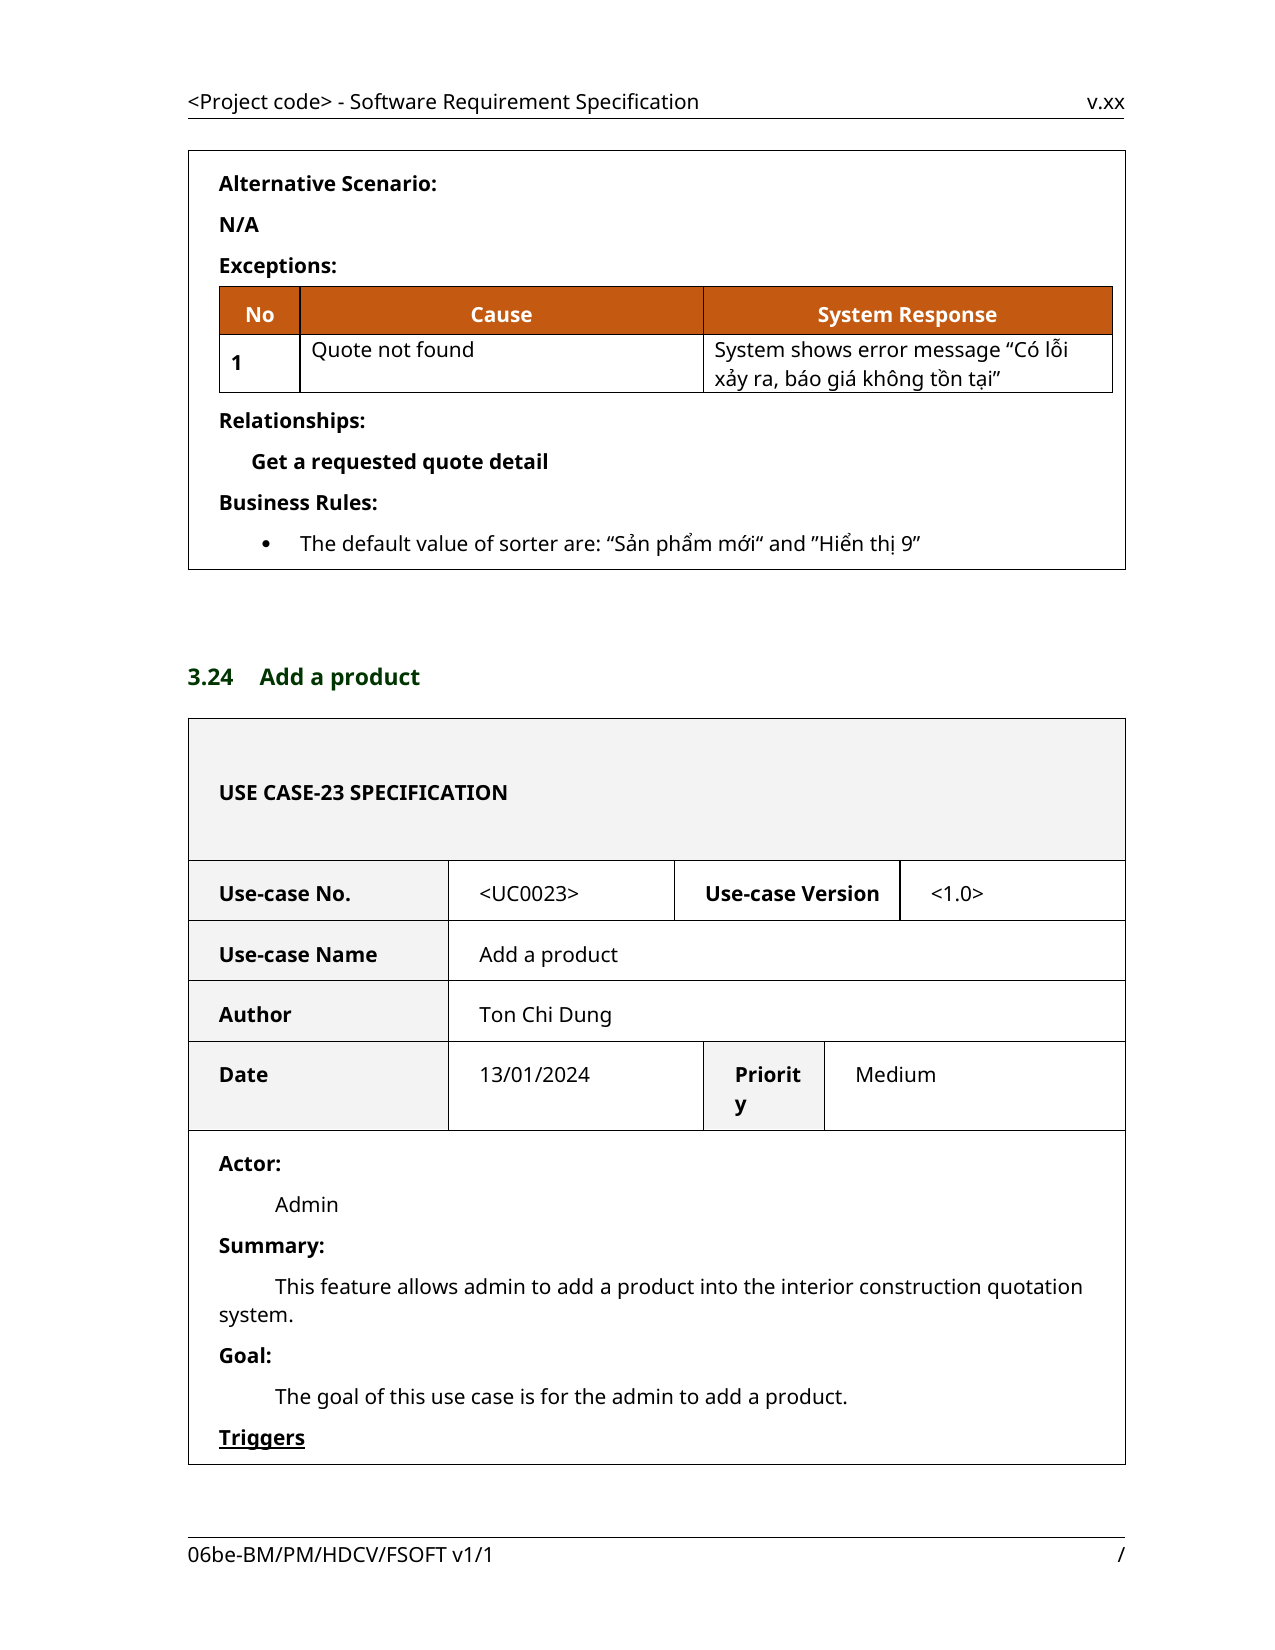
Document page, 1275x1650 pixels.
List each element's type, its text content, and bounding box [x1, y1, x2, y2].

table_cell Medium [825, 1042, 1125, 1129]
table_cell Add a product [449, 921, 1125, 980]
table_cell Ton Chi Dung [449, 981, 1125, 1041]
table_cell Use-case Version [675, 861, 899, 920]
table_cell Use-case No. [189, 861, 448, 920]
table_cell <UC0023> [449, 861, 674, 920]
table_cell Use-case Name [189, 921, 448, 980]
table_cell Date [189, 1042, 448, 1129]
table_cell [189, 1131, 1125, 1464]
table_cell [189, 151, 1125, 569]
table_cell Priority [704, 1042, 824, 1129]
subtitle Add a product [187, 661, 1125, 693]
table_cell 13/01/2024 [449, 1042, 703, 1129]
table_cell <1.0> [901, 861, 1125, 920]
table_cell Author [189, 981, 448, 1041]
table_header USE CASE-23 SPECIFICATION [189, 719, 1125, 860]
